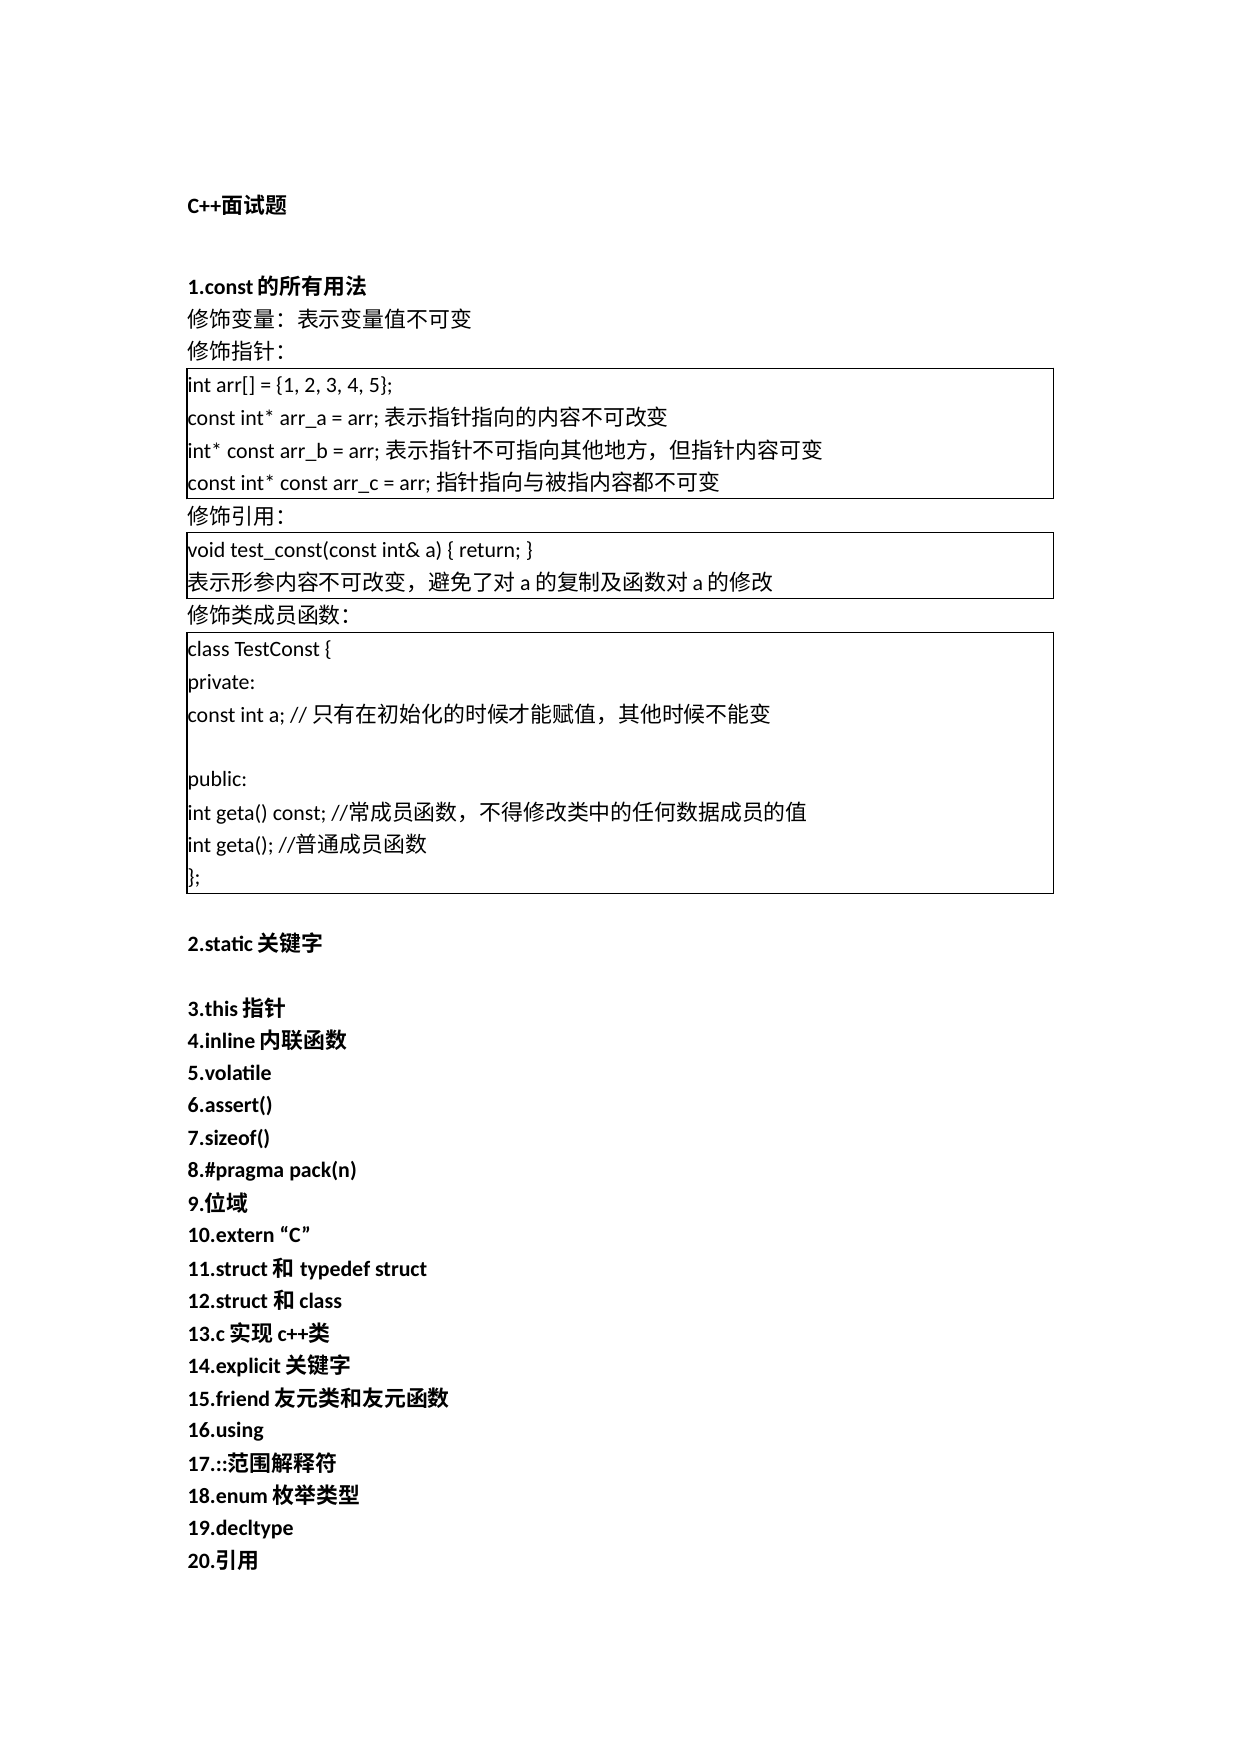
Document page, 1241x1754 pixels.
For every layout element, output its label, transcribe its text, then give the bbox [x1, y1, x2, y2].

list int* const arr_b = arr; 表示指针不可指向其他地方，但指针内容可变 [188, 433, 1053, 465]
list extern “C” [187, 1219, 1053, 1251]
list c实现c++类 [187, 1316, 1053, 1349]
list using [187, 1414, 1053, 1446]
list int geta() const; //常成员函数，不得修改类中的任何数据成员的值 [188, 795, 1053, 828]
list 引用 [187, 1544, 1053, 1576]
list this指针 [187, 991, 1053, 1024]
list 修饰类成员函数： [187, 599, 1053, 632]
list struct和 typedef struct [187, 1251, 1053, 1284]
list void test_const(const int& a) { return; } [188, 533, 1053, 564]
list 位域 [187, 1186, 1053, 1219]
list int arr[] = {1, 2, 3, 4, 5}; [188, 369, 1053, 401]
list static关键字 [187, 926, 1053, 959]
list public: [188, 763, 1053, 795]
list 修饰引用： [187, 499, 1053, 532]
list struct 和class [187, 1284, 1053, 1316]
list class TestConst { [188, 633, 1053, 665]
list ::范围解释符 [187, 1446, 1053, 1479]
list int geta(); //普通成员函数 [188, 828, 1053, 859]
list friend友元类和友元函数 [187, 1381, 1053, 1414]
list const int* const arr_c = arr; 指针指向与被指内容都不可变 [188, 465, 1053, 498]
list }; [188, 859, 1053, 893]
list 修饰变量：表示变量值不可变 [187, 302, 1053, 335]
subtitle C++面试题 [187, 189, 1053, 222]
list const的所有用法 [187, 270, 1053, 302]
list inline内联函数 [187, 1024, 1053, 1056]
list explicit关键字 [187, 1349, 1053, 1381]
list const int* arr_a = arr; 表示指针指向的内容不可改变 [188, 401, 1053, 433]
list assert() [187, 1089, 1053, 1121]
list 修饰指针： [187, 335, 1053, 367]
list sizeof() [187, 1121, 1053, 1154]
list decltype [187, 1511, 1053, 1544]
list volatile [187, 1056, 1053, 1089]
list const int a; // 只有在初始化的时候才能赋值，其他时候不能变 [188, 698, 1053, 730]
list private: [188, 665, 1053, 698]
list 表示形参内容不可改变，避免了对a的复制及函数对a的修改 [188, 564, 1053, 598]
list enum枚举类型 [187, 1479, 1053, 1511]
list #pragma pack(n) [187, 1154, 1053, 1186]
